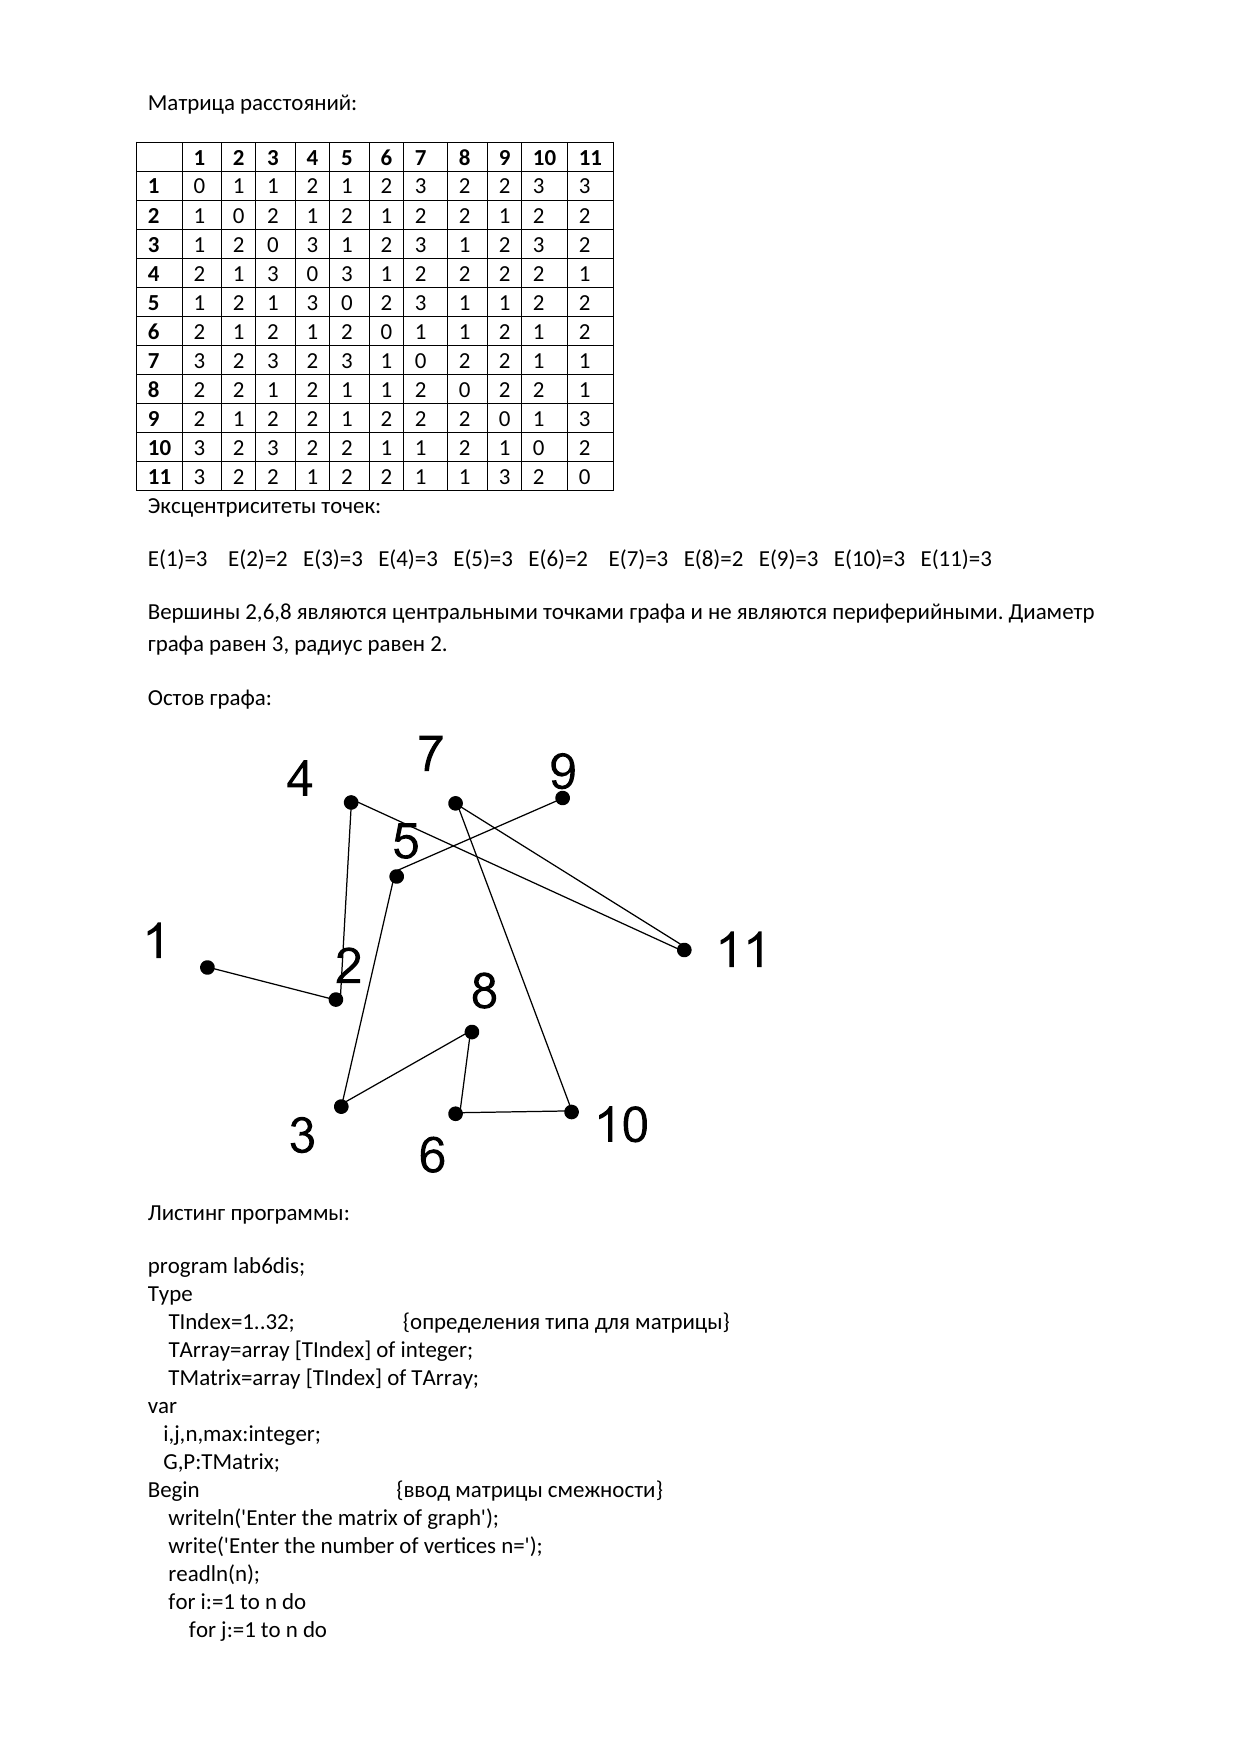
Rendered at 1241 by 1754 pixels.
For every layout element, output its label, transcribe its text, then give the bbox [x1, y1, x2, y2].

table_cell 6 [137, 317, 182, 345]
table_cell 2 [488, 259, 521, 287]
table_cell 2 [568, 230, 613, 258]
table_cell 1 [370, 375, 403, 403]
table_cell 0 [256, 230, 295, 258]
table_cell 3 [256, 346, 295, 374]
text readln(n); [148, 1559, 1152, 1587]
table_cell 1 [448, 462, 487, 490]
table_cell 1 [488, 201, 521, 229]
table_cell 2 [330, 433, 369, 461]
table_cell 2 [568, 201, 613, 229]
table_cell 2 [448, 404, 487, 432]
table_cell 1 [222, 404, 255, 432]
text G,P:TMatrix; [148, 1447, 1152, 1475]
table_cell 3 [568, 172, 613, 200]
text Вершины 2,6,8 являются центральными точками графа и не являются периферийными. Диаметр графа равен 3, радиус равен 2. [148, 597, 1152, 658]
table_cell 3 [522, 172, 567, 200]
table_cell 1 [183, 201, 221, 229]
table_cell 2 [256, 317, 295, 345]
table_cell 2 [488, 346, 521, 374]
table_cell 2 [568, 317, 613, 345]
table_cell 1 [330, 404, 369, 432]
table_cell 3 [404, 230, 447, 258]
table_cell 2 [404, 201, 447, 229]
table_cell 3 [404, 172, 447, 200]
table_cell 2 [330, 201, 369, 229]
table_cell 4 [137, 259, 182, 287]
table_cell 2 [296, 375, 329, 403]
table_cell 2 [222, 288, 255, 316]
table_cell 3 [330, 346, 369, 374]
table_cell 2 [568, 433, 613, 461]
table_cell 2 [488, 317, 521, 345]
table_cell 1 [256, 172, 295, 200]
table_cell 0 [448, 375, 487, 403]
table_cell 2 [370, 172, 403, 200]
table_cell 3 [183, 346, 221, 374]
text writeln('Enter the matrix of graph'); [148, 1503, 1152, 1531]
table_cell 2 [296, 172, 329, 200]
table_cell 1 [448, 230, 487, 258]
table_cell 1 [137, 172, 182, 200]
table_cell 2 [137, 201, 182, 229]
table_cell 2 [256, 404, 295, 432]
text program lab6dis; [148, 1251, 1152, 1279]
table_cell 1 [330, 375, 369, 403]
table_cell 1 [404, 317, 447, 345]
table_cell 5 [137, 288, 182, 316]
table_header 1 [183, 143, 221, 171]
text Листинг программы: [148, 1198, 1152, 1226]
table_cell 2 [256, 462, 295, 490]
table_cell 2 [488, 172, 521, 200]
table_cell 0 [404, 346, 447, 374]
table_cell 2 [568, 288, 613, 316]
text var [148, 1391, 1152, 1419]
table_cell 2 [296, 404, 329, 432]
table_cell 2 [404, 375, 447, 403]
text write('Enter the number of vertices n='); [148, 1531, 1152, 1559]
table_cell 2 [404, 404, 447, 432]
table_header 4 [296, 143, 329, 171]
table_cell 3 [183, 462, 221, 490]
table_header 8 [448, 143, 487, 171]
table_cell 2 [448, 346, 487, 374]
text Эксцентриситеты точек: [148, 491, 1152, 519]
table_cell 0 [370, 317, 403, 345]
table_cell 3 [488, 462, 521, 490]
table_cell 2 [488, 230, 521, 258]
table_cell 2 [222, 433, 255, 461]
table_cell 3 [183, 433, 221, 461]
table_cell 1 [370, 433, 403, 461]
table_cell 1 [183, 288, 221, 316]
table_cell 1 [296, 317, 329, 345]
table_cell 2 [522, 201, 567, 229]
table_cell 1 [256, 288, 295, 316]
table_header 3 [256, 143, 295, 171]
table_cell 0 [222, 201, 255, 229]
table_cell 3 [296, 288, 329, 316]
table_cell 3 [256, 259, 295, 287]
table_cell 1 [522, 317, 567, 345]
table_cell 1 [370, 346, 403, 374]
table_cell 3 [522, 230, 567, 258]
table_cell 1 [183, 230, 221, 258]
table_cell 2 [448, 259, 487, 287]
table_cell 1 [568, 259, 613, 287]
table_cell 1 [256, 375, 295, 403]
text Матрица расстояний: [148, 88, 1152, 117]
table_cell 2 [183, 259, 221, 287]
table_cell 2 [448, 201, 487, 229]
table_cell 1 [568, 346, 613, 374]
table_cell 2 [448, 433, 487, 461]
table_cell 1 [222, 172, 255, 200]
text for j:=1 to n do [148, 1615, 1152, 1643]
table_cell 1 [448, 317, 487, 345]
table_header 6 [370, 143, 403, 171]
table_cell 2 [222, 462, 255, 490]
table_cell 2 [330, 462, 369, 490]
text i,j,n,max:integer; [148, 1419, 1152, 1447]
table_cell 1 [488, 288, 521, 316]
table_cell 3 [137, 230, 182, 258]
table_cell 2 [370, 230, 403, 258]
table_header [137, 143, 182, 171]
table_cell 0 [522, 433, 567, 461]
table_cell 0 [488, 404, 521, 432]
table_cell 3 [404, 288, 447, 316]
table_cell 2 [522, 375, 567, 403]
table_cell 1 [370, 259, 403, 287]
table_cell 1 [296, 462, 329, 490]
table_cell 1 [404, 433, 447, 461]
table_header 5 [330, 143, 369, 171]
table_cell 10 [137, 433, 182, 461]
table_cell 3 [256, 433, 295, 461]
text Е(1)=3 Е(2)=2 Е(3)=3 Е(4)=3 Е(5)=3 Е(6)=2 Е(7)=3 Е(8)=2 Е(9)=3 Е(10)=3 Е(11)=3 [148, 544, 1152, 572]
table_cell 2 [222, 346, 255, 374]
table_cell 1 [330, 172, 369, 200]
text TArray=array [TIndex] of integer; [148, 1335, 1152, 1363]
table_header 9 [488, 143, 521, 171]
table_header 11 [568, 143, 613, 171]
table_cell 2 [488, 375, 521, 403]
table_cell 0 [330, 288, 369, 316]
text TMatrix=array [TIndex] of TArray; [148, 1363, 1152, 1391]
table_cell 2 [222, 230, 255, 258]
table_cell 0 [183, 172, 221, 200]
table_cell 2 [330, 317, 369, 345]
table_cell 2 [256, 201, 295, 229]
table_cell 2 [522, 462, 567, 490]
table_header 10 [522, 143, 567, 171]
table_cell 1 [222, 259, 255, 287]
table_cell 1 [488, 433, 521, 461]
table_header 2 [222, 143, 255, 171]
table_cell 2 [404, 259, 447, 287]
table_cell 1 [296, 201, 329, 229]
table_cell 0 [568, 462, 613, 490]
table_cell 1 [222, 317, 255, 345]
table_cell 1 [522, 404, 567, 432]
table_cell 7 [137, 346, 182, 374]
table_cell 8 [137, 375, 182, 403]
table_cell 3 [568, 404, 613, 432]
table_cell 1 [568, 375, 613, 403]
table_cell 2 [296, 346, 329, 374]
table_cell 2 [296, 433, 329, 461]
table_cell 2 [522, 288, 567, 316]
text Begin {ввод матрицы смежности} [148, 1475, 1152, 1503]
table_cell 2 [448, 172, 487, 200]
table_cell 2 [183, 375, 221, 403]
table_cell 3 [296, 230, 329, 258]
table_cell 9 [137, 404, 182, 432]
table_cell 2 [222, 375, 255, 403]
table_cell 11 [137, 462, 182, 490]
table_cell 1 [330, 230, 369, 258]
text Type [148, 1279, 1152, 1307]
text TIndex=1..32; {определения типа для матрицы} [148, 1307, 1152, 1335]
table_cell 3 [330, 259, 369, 287]
table_cell 2 [370, 462, 403, 490]
table_cell 1 [370, 201, 403, 229]
table_cell 2 [370, 404, 403, 432]
table_header 7 [404, 143, 447, 171]
table_cell 2 [183, 404, 221, 432]
text for i:=1 to n do [148, 1587, 1152, 1615]
table_cell 2 [183, 317, 221, 345]
table_cell 1 [522, 346, 567, 374]
table_cell 2 [522, 259, 567, 287]
table_cell 1 [404, 462, 447, 490]
table_cell 2 [370, 288, 403, 316]
table_cell 0 [296, 259, 329, 287]
table_cell 1 [448, 288, 487, 316]
text Остов графа: [148, 683, 1152, 711]
